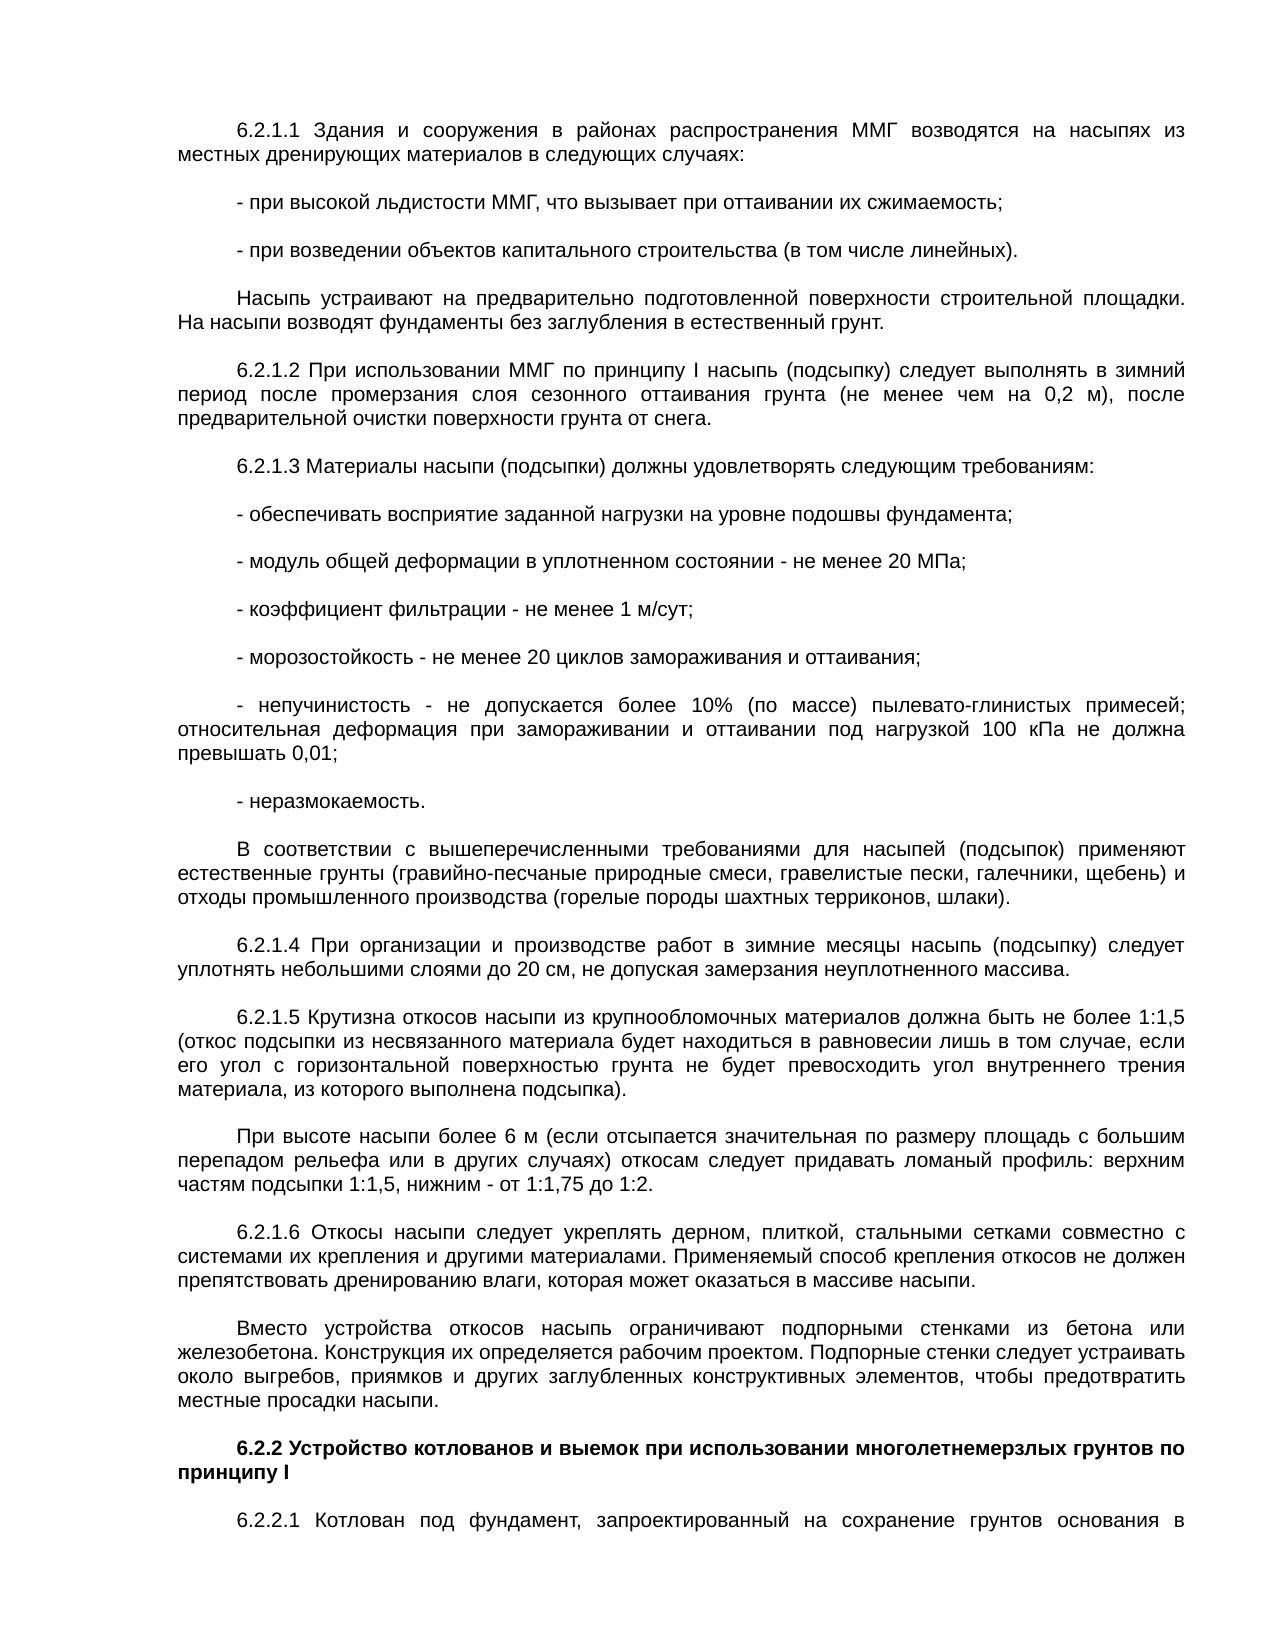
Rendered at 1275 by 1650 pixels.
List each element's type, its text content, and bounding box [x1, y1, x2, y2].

text - коэффициент фильтрации - не менее 1 м/сут; [177, 597, 1186, 621]
text Вместо устройства откосов насыпь ограничивают подпорными стенками из бетона или железобетона. Конструкция их определяется рабочим проектом. Подпорные стенки следует устраивать около выгребов, приямков и других заглубленных конструктивных элементов, чтобы предотвратить местные просадки насыпи. [177, 1316, 1186, 1412]
text При высоте насыпи более 6 м (если отсыпается значительная по размеру площадь с большим перепадом рельефа или в других случаях) откосам следует придавать ломаный профиль: верхним частям подсыпки 1:1,5, нижним - от 1:1,75 до 1:2. [177, 1124, 1186, 1196]
text 6.2.1.3 Материалы насыпи (подсыпки) должны удовлетворять следующим требованиям: [177, 453, 1186, 477]
text - морозостойкость - не менее 20 циклов замораживания и оттаивания; [177, 645, 1186, 669]
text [177, 1508, 1186, 1532]
text 6.2.2 Устройство котлованов и выемок при использовании многолетнемерзлых грунтов по принципу I [177, 1436, 1186, 1484]
text - непучинистость - не допускается более 10% (по массе) пылевато-глинистых примесей; относительная деформация при замораживании и оттаивании под нагрузкой 100 кПа не должна превышать 0,01; [177, 693, 1186, 765]
text 6.2.1.4 При организации и производстве работ в зимние месяцы насыпь (подсыпку) следует уплотнять небольшими слоями до 20 см, не допуская замерзания неуплотненного массива. [177, 933, 1186, 981]
text В соответствии с вышеперечисленными требованиями для насыпей (подсыпок) применяют естественные грунты (гравийно-песчаные природные смеси, гравелистые пески, галечники, щебень) и отходы промышленного производства (горелые породы шахтных терриконов, шлаки). [177, 837, 1186, 909]
text 6.2.1.1 Здания и сооружения в районах распространения ММГ возводятся на насыпях из местных дренирующих материалов в следующих случаях: [177, 118, 1186, 166]
text Насыпь устраивают на предварительно подготовленной поверхности строительной площадки. На насыпи возводят фундаменты без заглубления в естественный грунт. [177, 286, 1186, 334]
text 6.2.1.6 Откосы насыпи следует укреплять дерном, плиткой, стальными сетками совместно с системами их крепления и другими материалами. Применяемый способ крепления откосов не должен препятствовать дренированию влаги, которая может оказаться в массиве насыпи. [177, 1220, 1186, 1292]
text - неразмокаемость. [177, 789, 1186, 813]
text - обеспечивать восприятие заданной нагрузки на уровне подошвы фундамента; [177, 501, 1186, 525]
text - модуль общей деформации в уплотненном состоянии - не менее 20 МПа; [177, 549, 1186, 573]
text - при высокой льдистости ММГ, что вызывает при оттаивании их сжимаемость; [177, 190, 1186, 214]
text - при возведении объектов капитального строительства (в том числе линейных). [177, 238, 1186, 262]
text 6.2.1.2 При использовании ММГ по принципу I насыпь (подсыпку) следует выполнять в зимний период после промерзания слоя сезонного оттаивания грунта (не менее чем на 0,2 м), после предварительной очистки поверхности грунта от снега. [177, 358, 1186, 429]
text 6.2.1.5 Крутизна откосов насыпи из крупнообломочных материалов должна быть не более 1:1,5 (откос подсыпки из несвязанного материала будет находиться в равновесии лишь в том случае, если его угол с горизонтальной поверхностью грунта не будет превосходить угол внутреннего трения материала, из которого выполнена подсыпка). [177, 1004, 1186, 1100]
